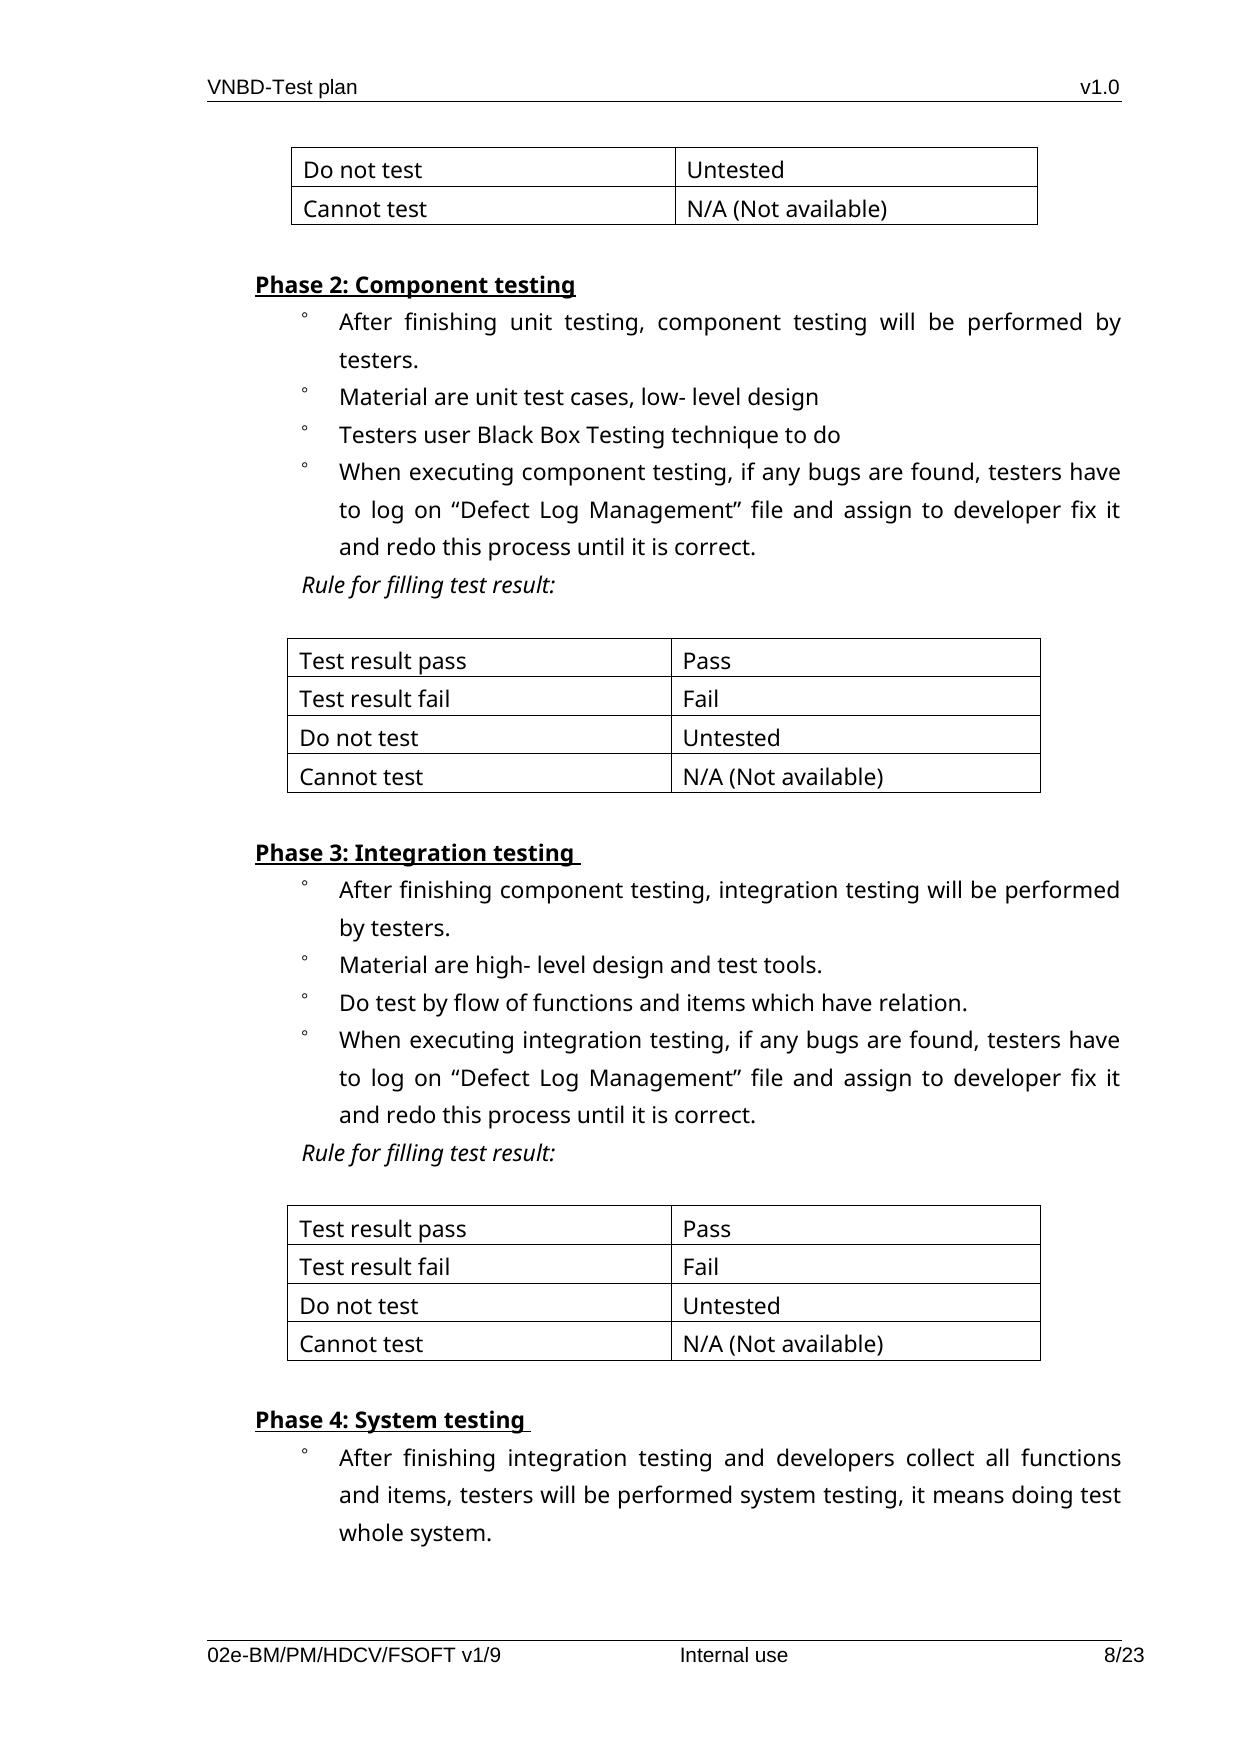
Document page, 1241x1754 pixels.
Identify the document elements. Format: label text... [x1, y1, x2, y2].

list After finishing component testing, integration testing will be performed by testers. [301, 868, 1122, 943]
list Do test by flow of functions and items which have relation. [301, 980, 1122, 1018]
text Phase 3: Integration testing [255, 830, 1122, 868]
table_cell Test result fail [288, 677, 671, 715]
table_cell N/A (Not available) [676, 187, 1037, 224]
table_cell Fail [672, 677, 1040, 715]
table_header Pass [672, 639, 1040, 676]
table_cell Untested [672, 716, 1040, 753]
table_cell Do not test [292, 148, 675, 186]
list After finishing unit testing, component testing will be performed by testers. [301, 300, 1122, 375]
table_header Pass [672, 1206, 1040, 1244]
list When executing integration testing, if any bugs are found, testers have to log on “Defect Log Management” file and assign to developer fix it and redo this process until it is correct. [301, 1018, 1122, 1130]
table_header Test result pass [288, 1206, 671, 1244]
table_cell Test result fail [288, 1245, 671, 1282]
list When executing component testing, if any bugs are found, testers have to log on “Defect Log Management” file and assign to developer fix it and redo this process until it is correct. [301, 450, 1122, 563]
list Material are high- level design and test tools. [301, 943, 1122, 980]
text Rule for filling test result: [301, 1130, 1122, 1168]
text Rule for filling test result: [301, 563, 1122, 600]
table_cell Cannot test [288, 1322, 671, 1359]
table_cell Do not test [288, 1284, 671, 1321]
list Testers user Black Box Testing technique to do [301, 413, 1122, 450]
text Phase 4: System testing [255, 1398, 1122, 1436]
list Material are unit test cases, low- level design [301, 375, 1122, 413]
text Phase 2: Component testing [255, 263, 1122, 300]
table_cell Fail [672, 1245, 1040, 1282]
table_cell N/A (Not available) [672, 754, 1040, 792]
table_cell Do not test [288, 716, 671, 753]
table_header Test result pass [288, 639, 671, 676]
table_cell Cannot test [292, 187, 675, 224]
table_cell Untested [672, 1284, 1040, 1321]
table_cell Untested [676, 148, 1037, 186]
table_cell N/A (Not available) [672, 1322, 1040, 1359]
table_cell Cannot test [288, 754, 671, 792]
